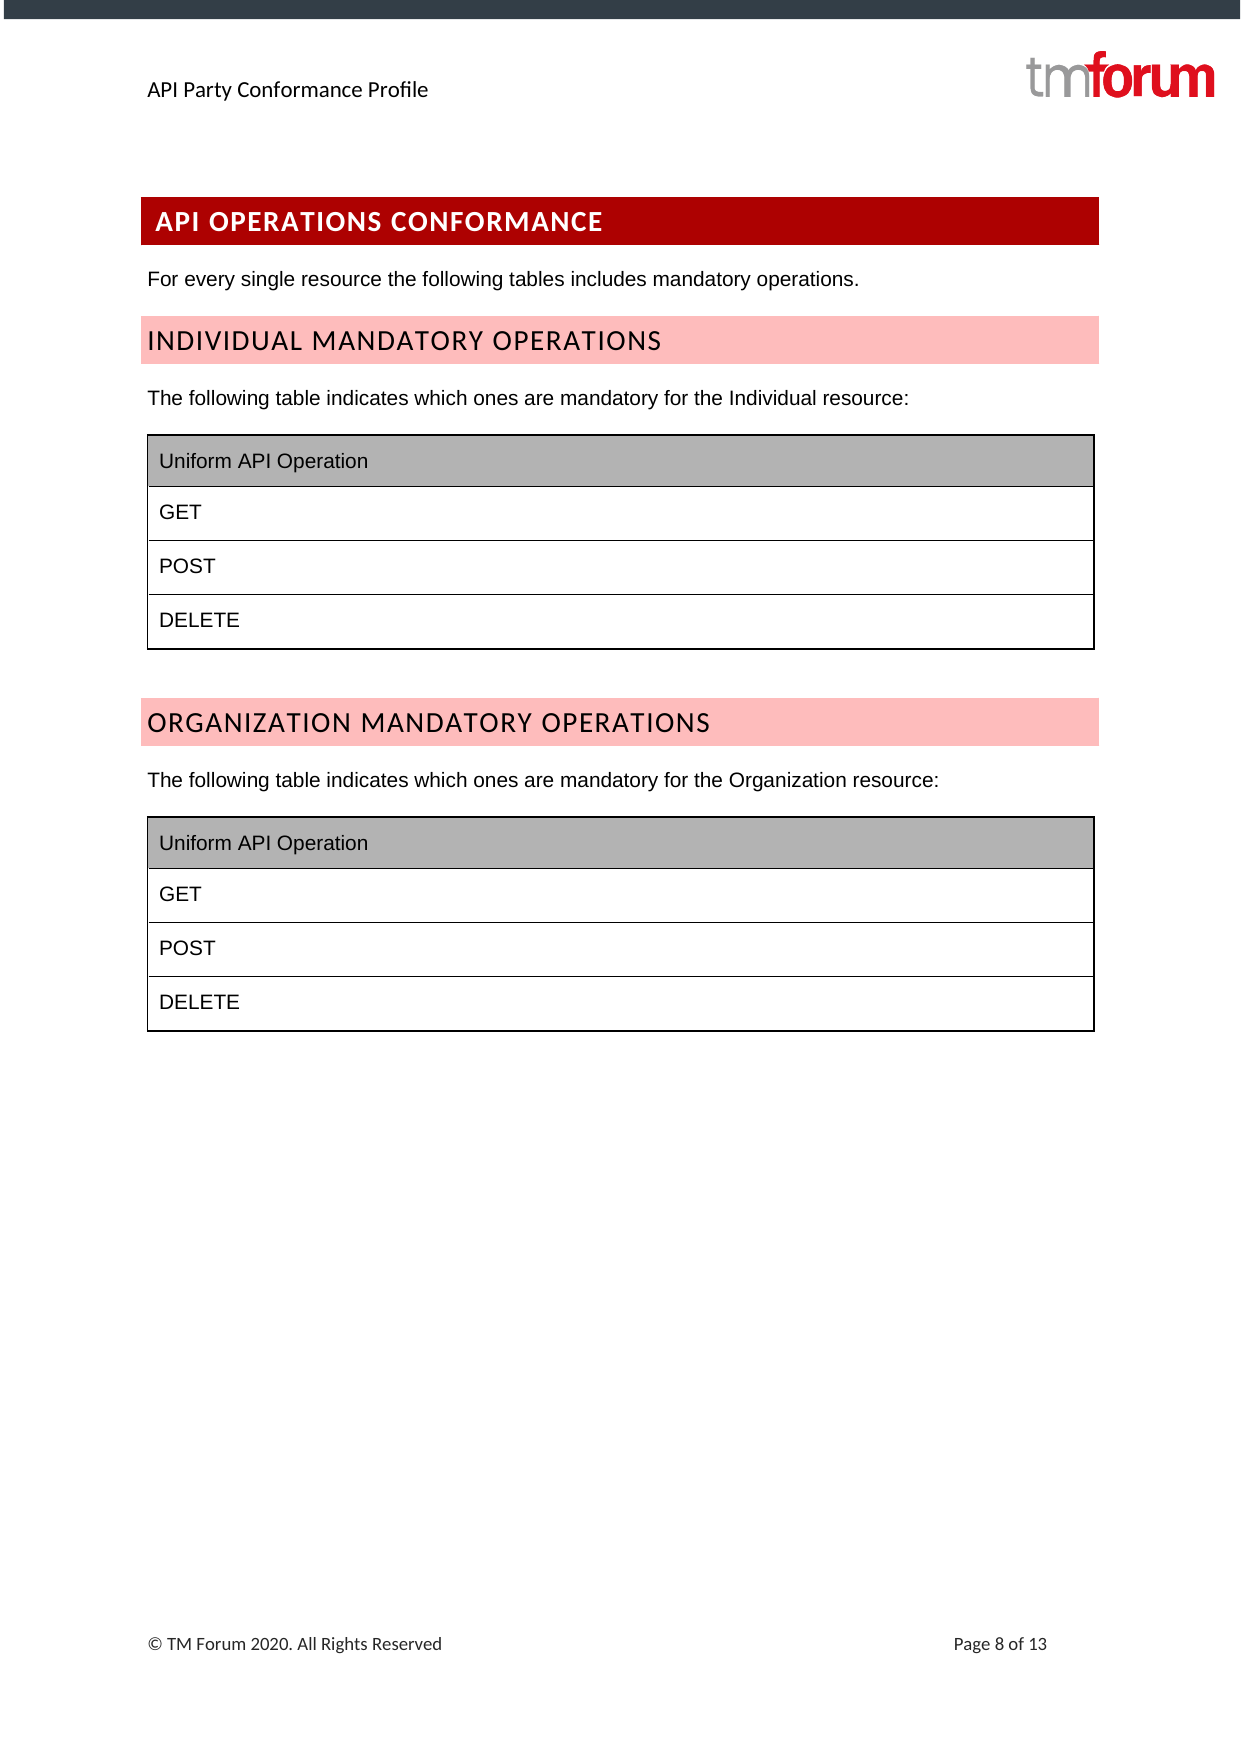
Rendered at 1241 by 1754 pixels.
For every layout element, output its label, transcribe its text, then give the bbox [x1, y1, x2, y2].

table_cell DELETE [148, 595, 1093, 648]
table_cell POST [148, 923, 1093, 976]
table_cell DELETE [148, 977, 1093, 1030]
text For every single resource the following tables includes mandatory operations. [147, 267, 1093, 291]
table_cell GET [148, 869, 1093, 922]
picture [3, 0, 1241, 111]
text The following table indicates which ones are mandatory for the Individual resource: [147, 386, 1093, 410]
table_header Uniform API Operation [148, 818, 1093, 868]
table_cell POST [148, 541, 1093, 594]
table_header Uniform API Operation [148, 436, 1093, 486]
table_cell GET [148, 487, 1093, 540]
text The following table indicates which ones are mandatory for the Organization resource: [147, 768, 1093, 792]
subtitle Organization Mandatory Operations [147, 704, 1093, 739]
subtitle API OPERATIONS CONFORMANCE [147, 204, 1093, 239]
subtitle Individual Mandatory Operations [147, 322, 1093, 357]
